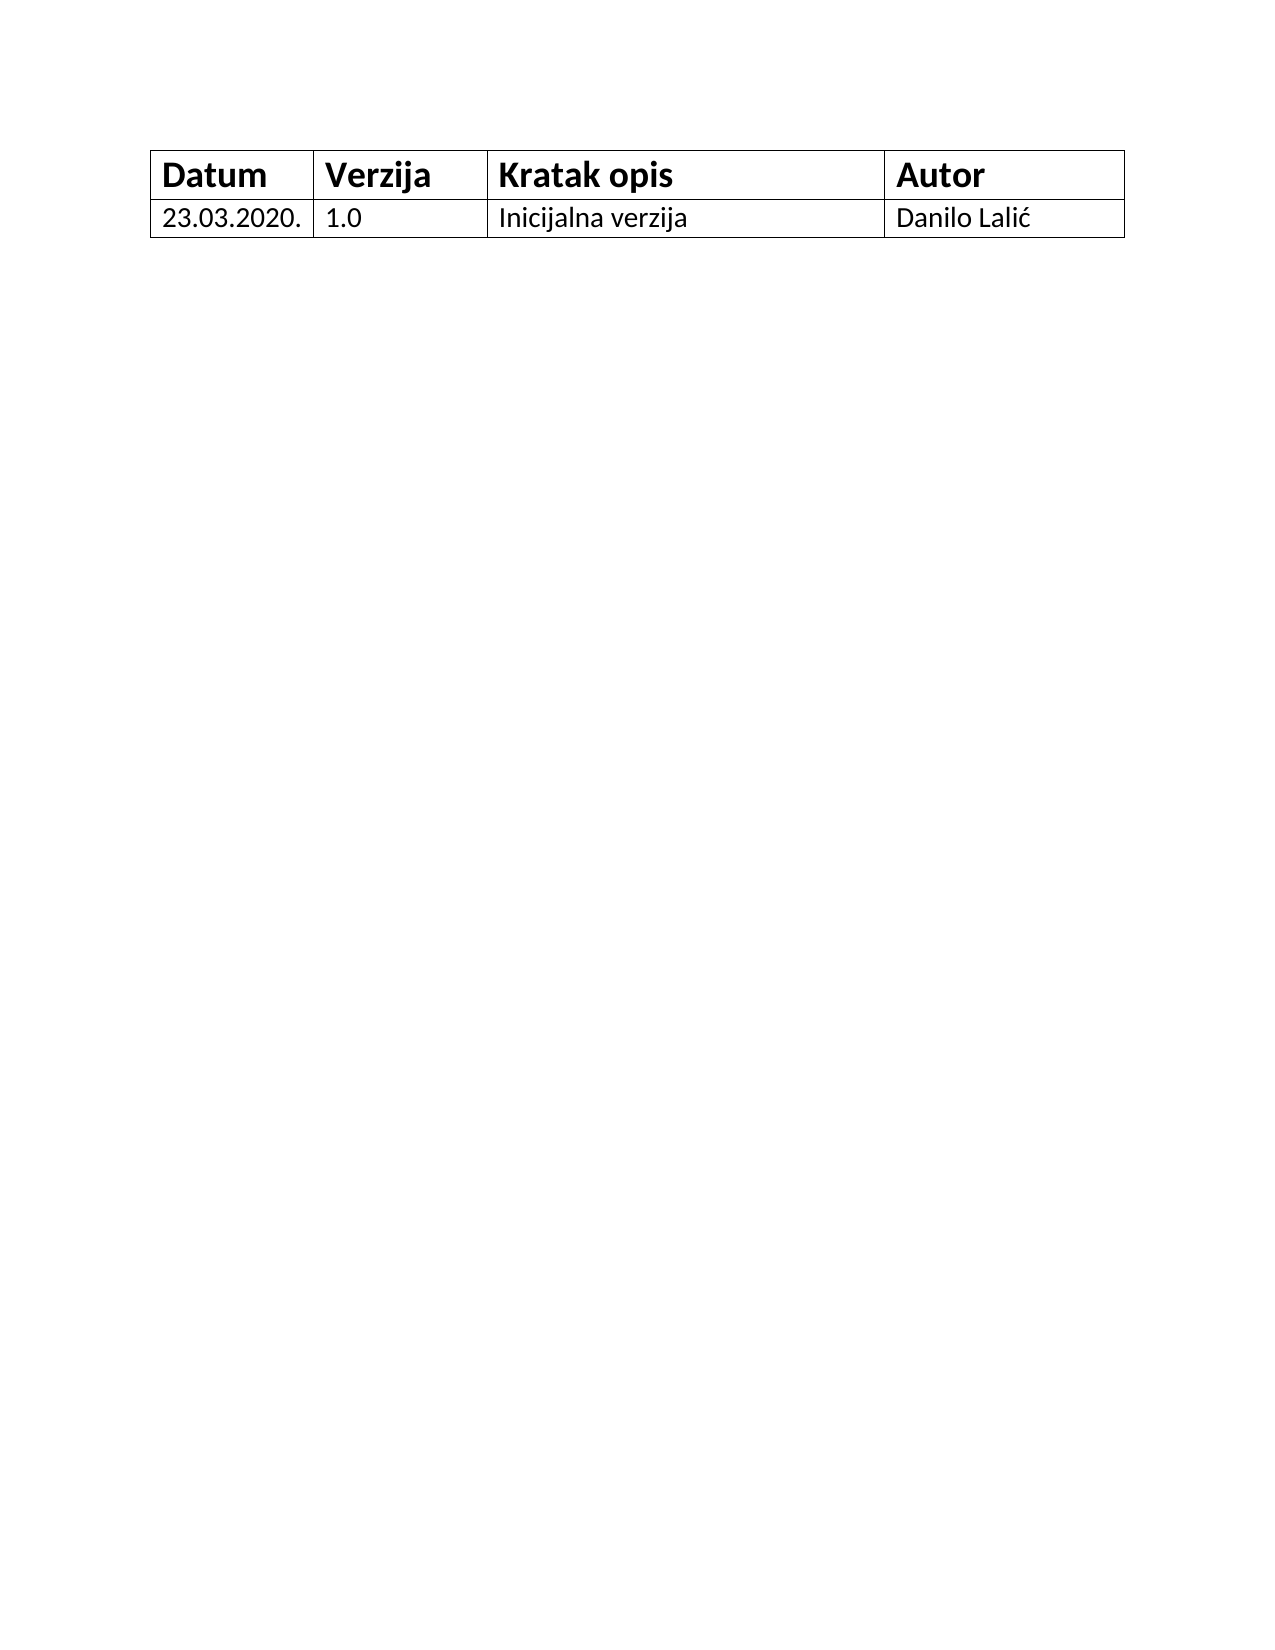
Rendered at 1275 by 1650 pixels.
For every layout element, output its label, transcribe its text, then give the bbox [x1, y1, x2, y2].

table_header Autor [885, 151, 1124, 198]
table_header Kratak opis [488, 151, 884, 198]
table_cell 23.03.2020. [151, 200, 313, 237]
table_header Verzija [314, 151, 487, 198]
table_cell Inicijalna verzija [488, 200, 884, 237]
table_cell 1.0 [314, 200, 487, 237]
table_header Datum [151, 151, 313, 198]
table_cell Danilo Lalić [885, 200, 1124, 237]
